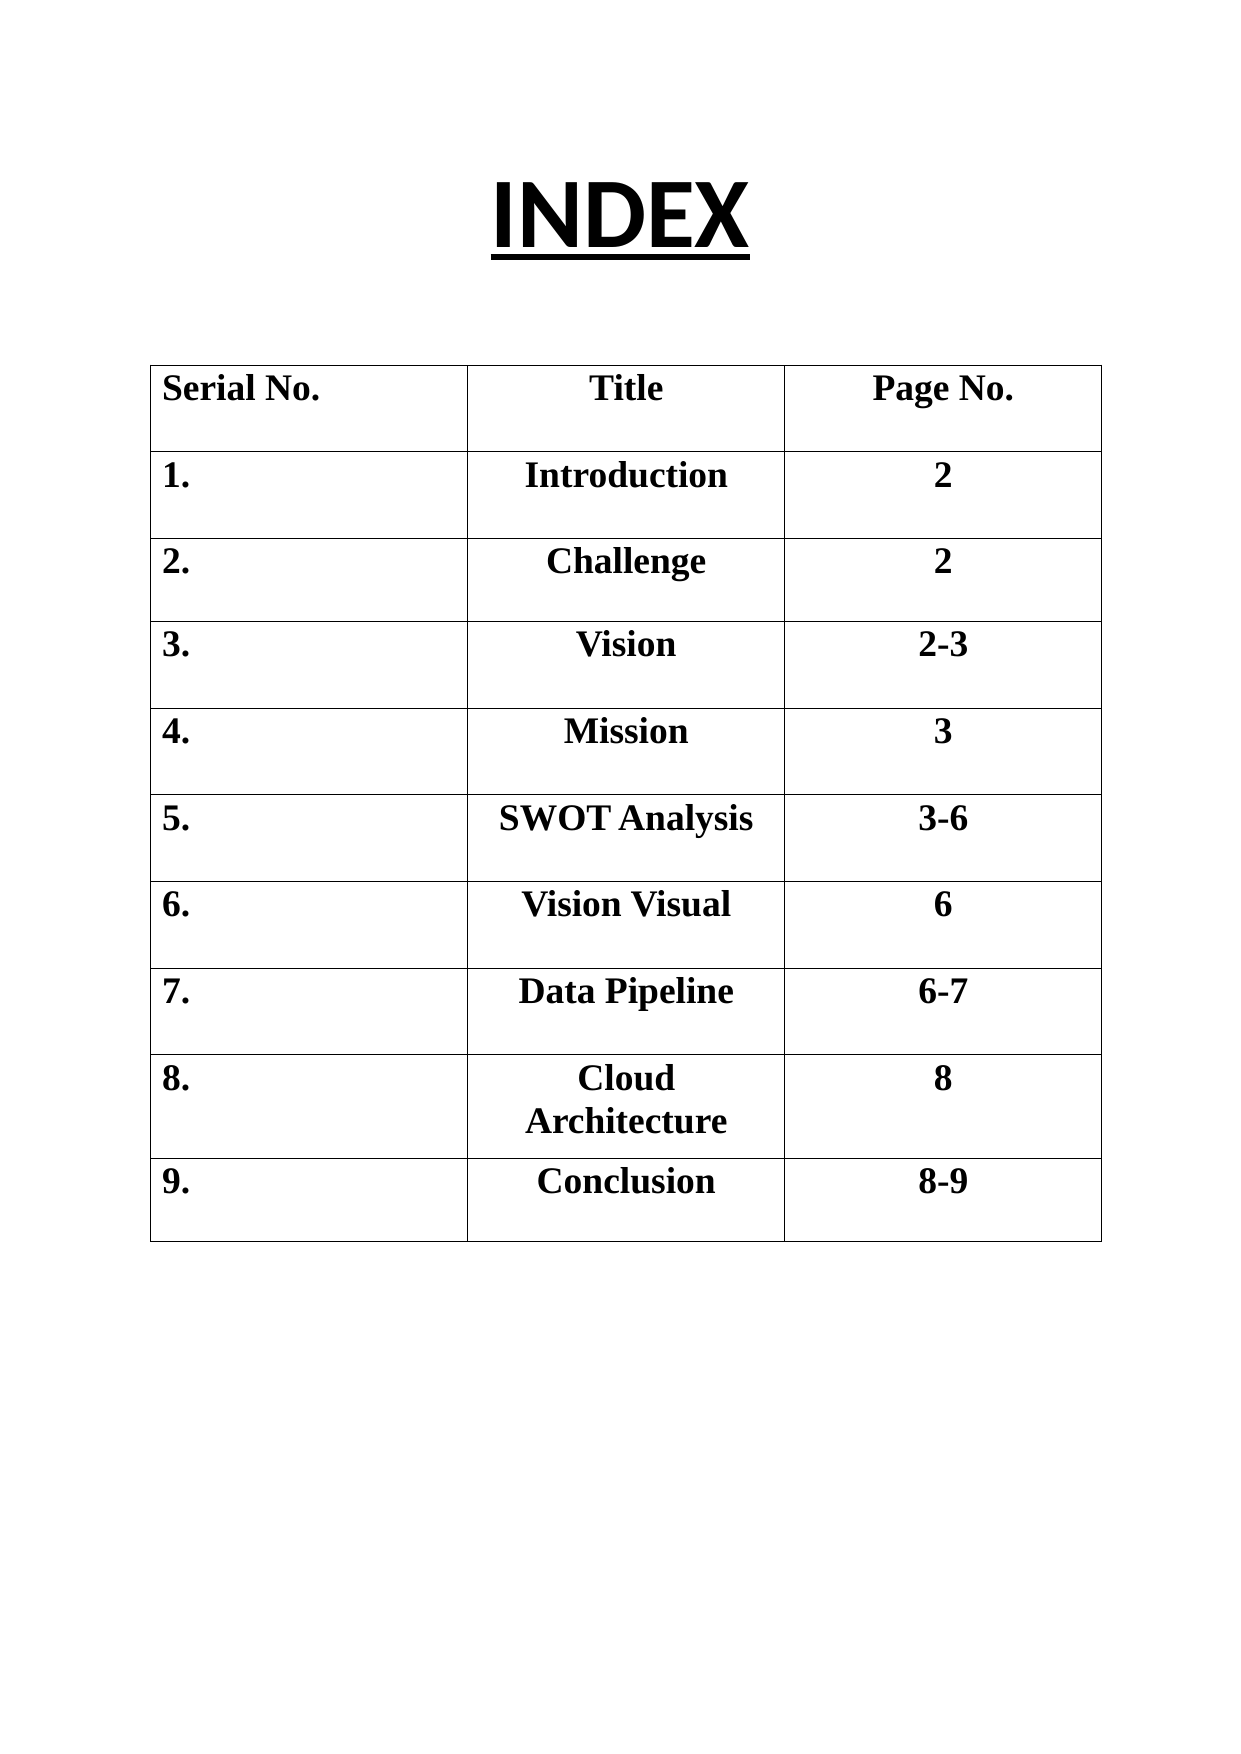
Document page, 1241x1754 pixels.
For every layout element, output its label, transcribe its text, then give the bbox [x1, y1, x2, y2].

table_cell Introduction [468, 452, 784, 538]
table_cell 5. [151, 795, 467, 881]
table_cell 2-3 [785, 622, 1101, 707]
table_cell 6 [785, 882, 1101, 967]
table_cell 8 [785, 1055, 1101, 1158]
table_cell 8. [151, 1055, 467, 1158]
table_header Title [468, 366, 784, 451]
table_cell 6. [151, 882, 467, 967]
table_cell 3 [785, 709, 1101, 794]
table_header Serial No. [151, 366, 467, 451]
table_cell 3-6 [785, 795, 1101, 881]
table_cell 8-9 [785, 1159, 1101, 1241]
table_cell 9. [151, 1159, 467, 1241]
table_header Page No. [785, 366, 1101, 451]
table_cell 4. [151, 709, 467, 794]
table_cell Mission [468, 709, 784, 794]
table_cell Challenge [468, 539, 784, 621]
table_cell SWOT Analysis [468, 795, 784, 881]
table_cell Cloud Architecture [468, 1055, 784, 1158]
table_cell 2 [785, 539, 1101, 621]
table_cell Conclusion [468, 1159, 784, 1241]
table_cell Vision [468, 622, 784, 707]
table_cell 2 [785, 452, 1101, 538]
table_cell 6-7 [785, 969, 1101, 1054]
table_cell 3. [151, 622, 467, 707]
table_cell 2. [151, 539, 467, 621]
table_cell Vision Visual [468, 882, 784, 967]
table_cell 7. [151, 969, 467, 1054]
table_cell 1. [151, 452, 467, 538]
table_cell Data Pipeline [468, 969, 784, 1054]
text INDEX [150, 150, 1090, 272]
